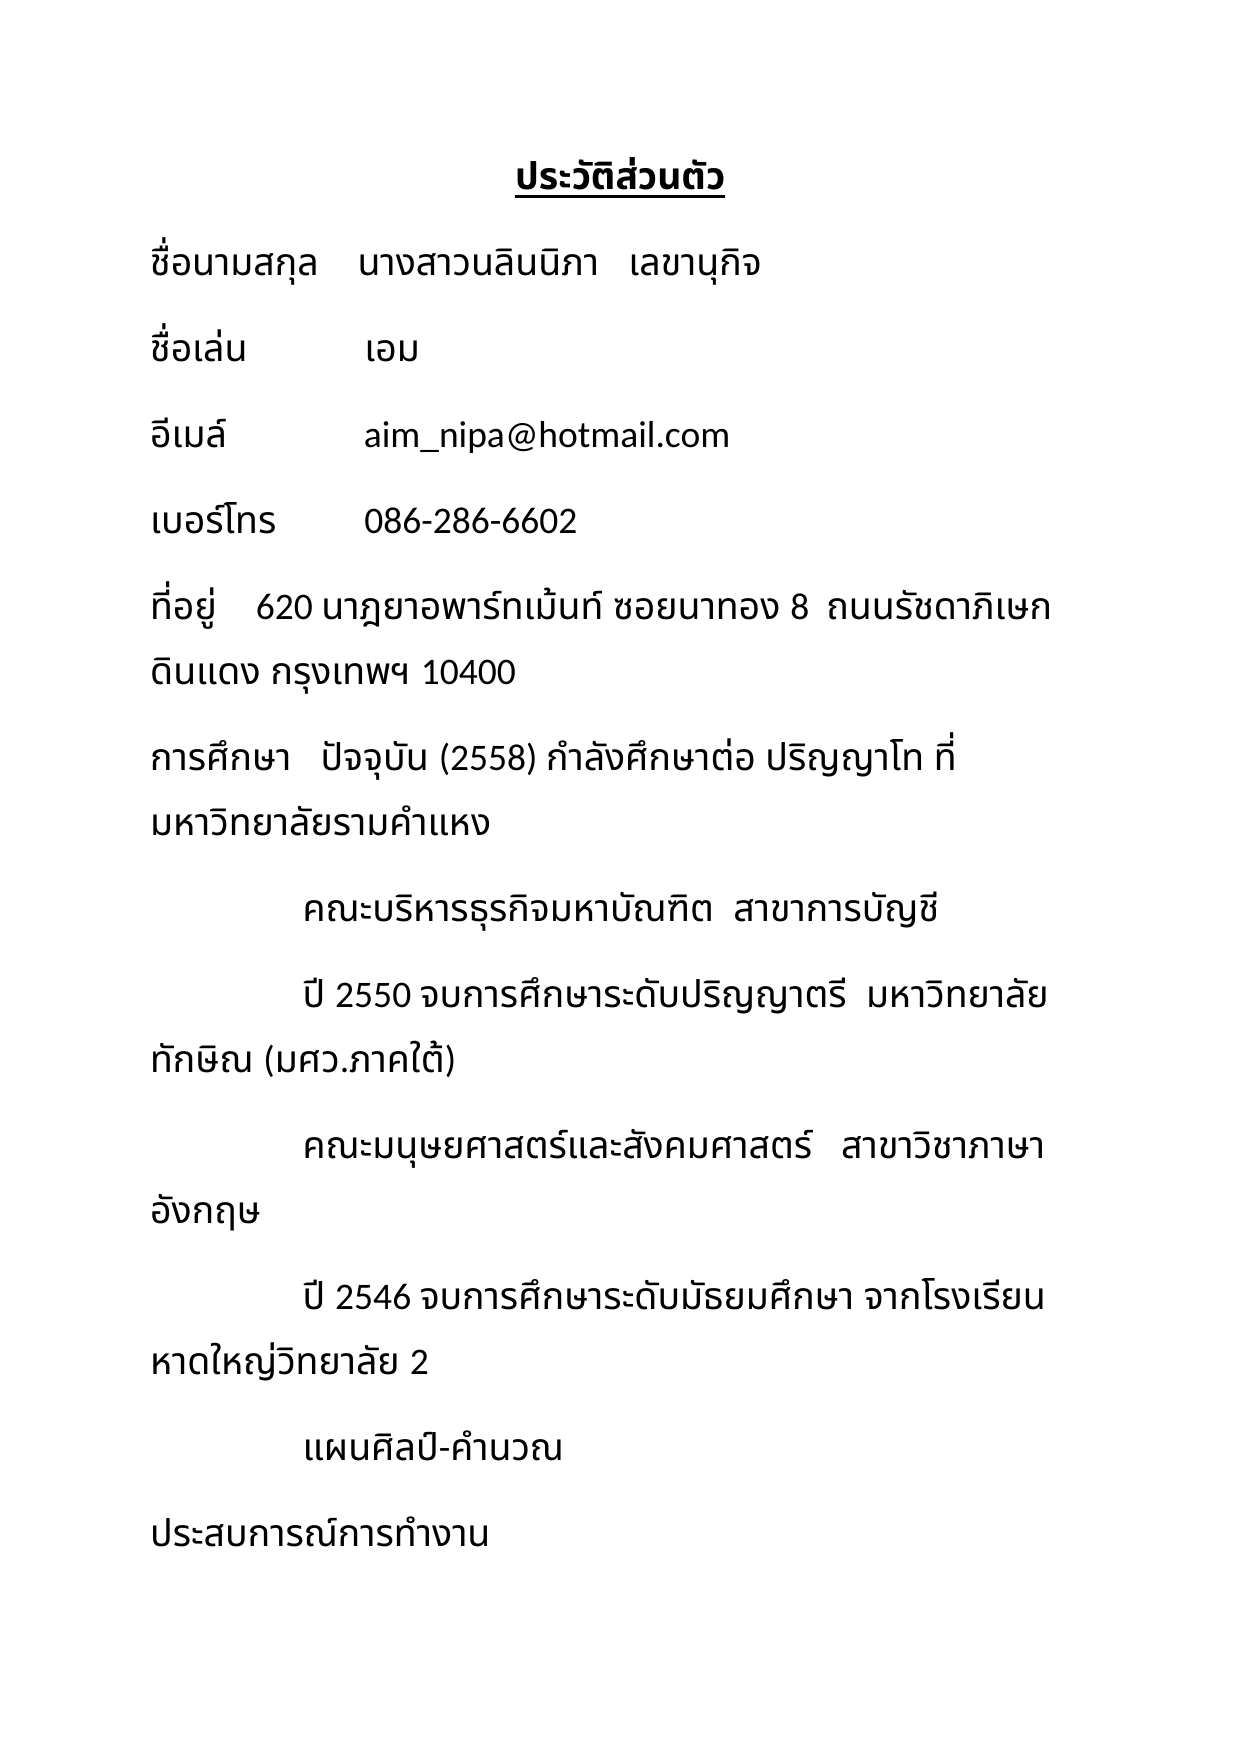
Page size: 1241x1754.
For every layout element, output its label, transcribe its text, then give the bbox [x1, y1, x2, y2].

text ปี 2546 จบการศึกษาระดับมัธยมศึกษา จากโรงเรียนหาดใหญ่วิทยาลัย 2 [150, 1270, 1090, 1392]
text ประสบการณ์การทำงาน [150, 1507, 1090, 1563]
text เบอร์โทร 086-286-6602 [150, 494, 1090, 550]
text ที่อยู่ 620 นาฎยาอพาร์ทเม้นท์ ซอยนาทอง 8 ถนนรัชดาภิเษก ดินแดง กรุงเทพฯ 10400 [150, 580, 1090, 701]
text การศึกษา ปัจจุบัน (2558) กำลังศึกษาต่อ ปริญญาโท ที่มหาวิทยาลัยรามคำแหง [150, 731, 1090, 852]
text ชื่อนามสกุล นางสาวนลินนิภา เลขานุกิจ [150, 236, 1090, 293]
text คณะบริหารธุรกิจมหาบัณฑิต สาขาการบัญชี [150, 882, 1090, 938]
text คณะมนุษยศาสตร์และสังคมศาสตร์ สาขาวิชาภาษาอังกฤษ [150, 1119, 1090, 1241]
text ประวัติส่วนตัว [150, 150, 1090, 207]
text แผนศิลป์-คำนวณ [150, 1421, 1090, 1477]
text อีเมล์ aim_nipa@hotmail.com [150, 408, 1090, 464]
text ชื่อเล่น เอม [150, 322, 1090, 378]
text ปี 2550 จบการศึกษาระดับปริญญาตรี มหาวิทยาลัยทักษิณ (มศว.ภาคใต้) [150, 968, 1090, 1089]
